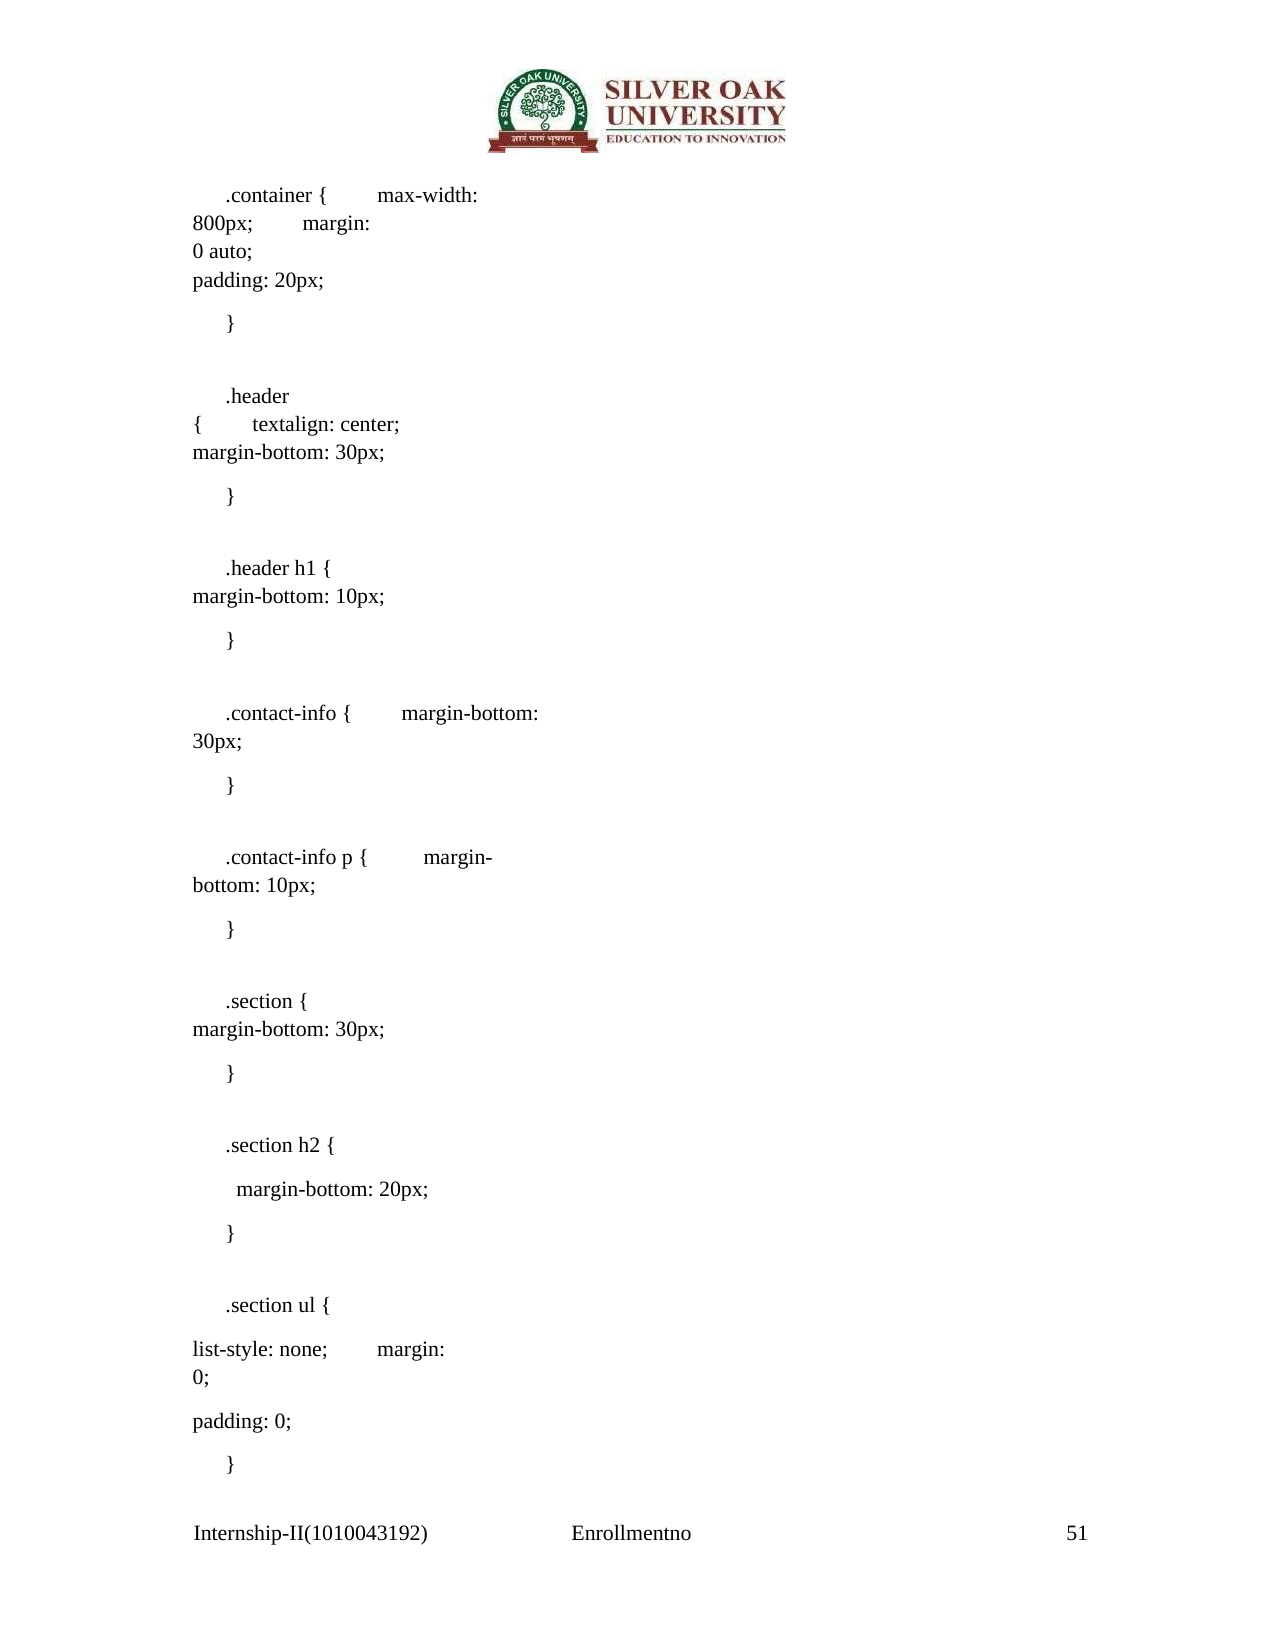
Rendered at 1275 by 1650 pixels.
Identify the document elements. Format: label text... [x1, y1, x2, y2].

text 0 auto; [192, 238, 1006, 264]
text } [192, 1451, 1006, 1477]
text .contact-info p { margin-bottom: 10px; [192, 844, 550, 897]
text } [192, 1060, 1006, 1085]
text margin-bottom: 10px; [192, 583, 1006, 609]
text } [192, 916, 1006, 941]
text .container { max-width: [192, 182, 1006, 207]
text 800px; margin: [192, 210, 1006, 235]
picture [487, 69, 786, 153]
text .header { textalign: center; [192, 383, 434, 436]
text 30px; [192, 728, 1006, 753]
text list-style: none; margin: [192, 1336, 1006, 1361]
text 0; padding: 0; [192, 1364, 330, 1433]
text } [192, 1220, 1006, 1245]
text } [192, 772, 1006, 797]
text padding: 20px; [192, 267, 1006, 292]
text .section h2 { [192, 1132, 1006, 1158]
text margin-bottom: 20px; [192, 1176, 1006, 1201]
text .section { [192, 988, 1006, 1013]
text .contact-info { margin-bottom: [192, 699, 1006, 725]
text .section ul { [192, 1292, 1006, 1318]
text } [192, 627, 1006, 652]
text margin-bottom: 30px; [192, 1016, 1006, 1042]
text } [192, 483, 1006, 508]
text .header h1 { [192, 555, 1006, 580]
text } [192, 310, 1006, 336]
text margin-bottom: 30px; [192, 439, 1006, 464]
